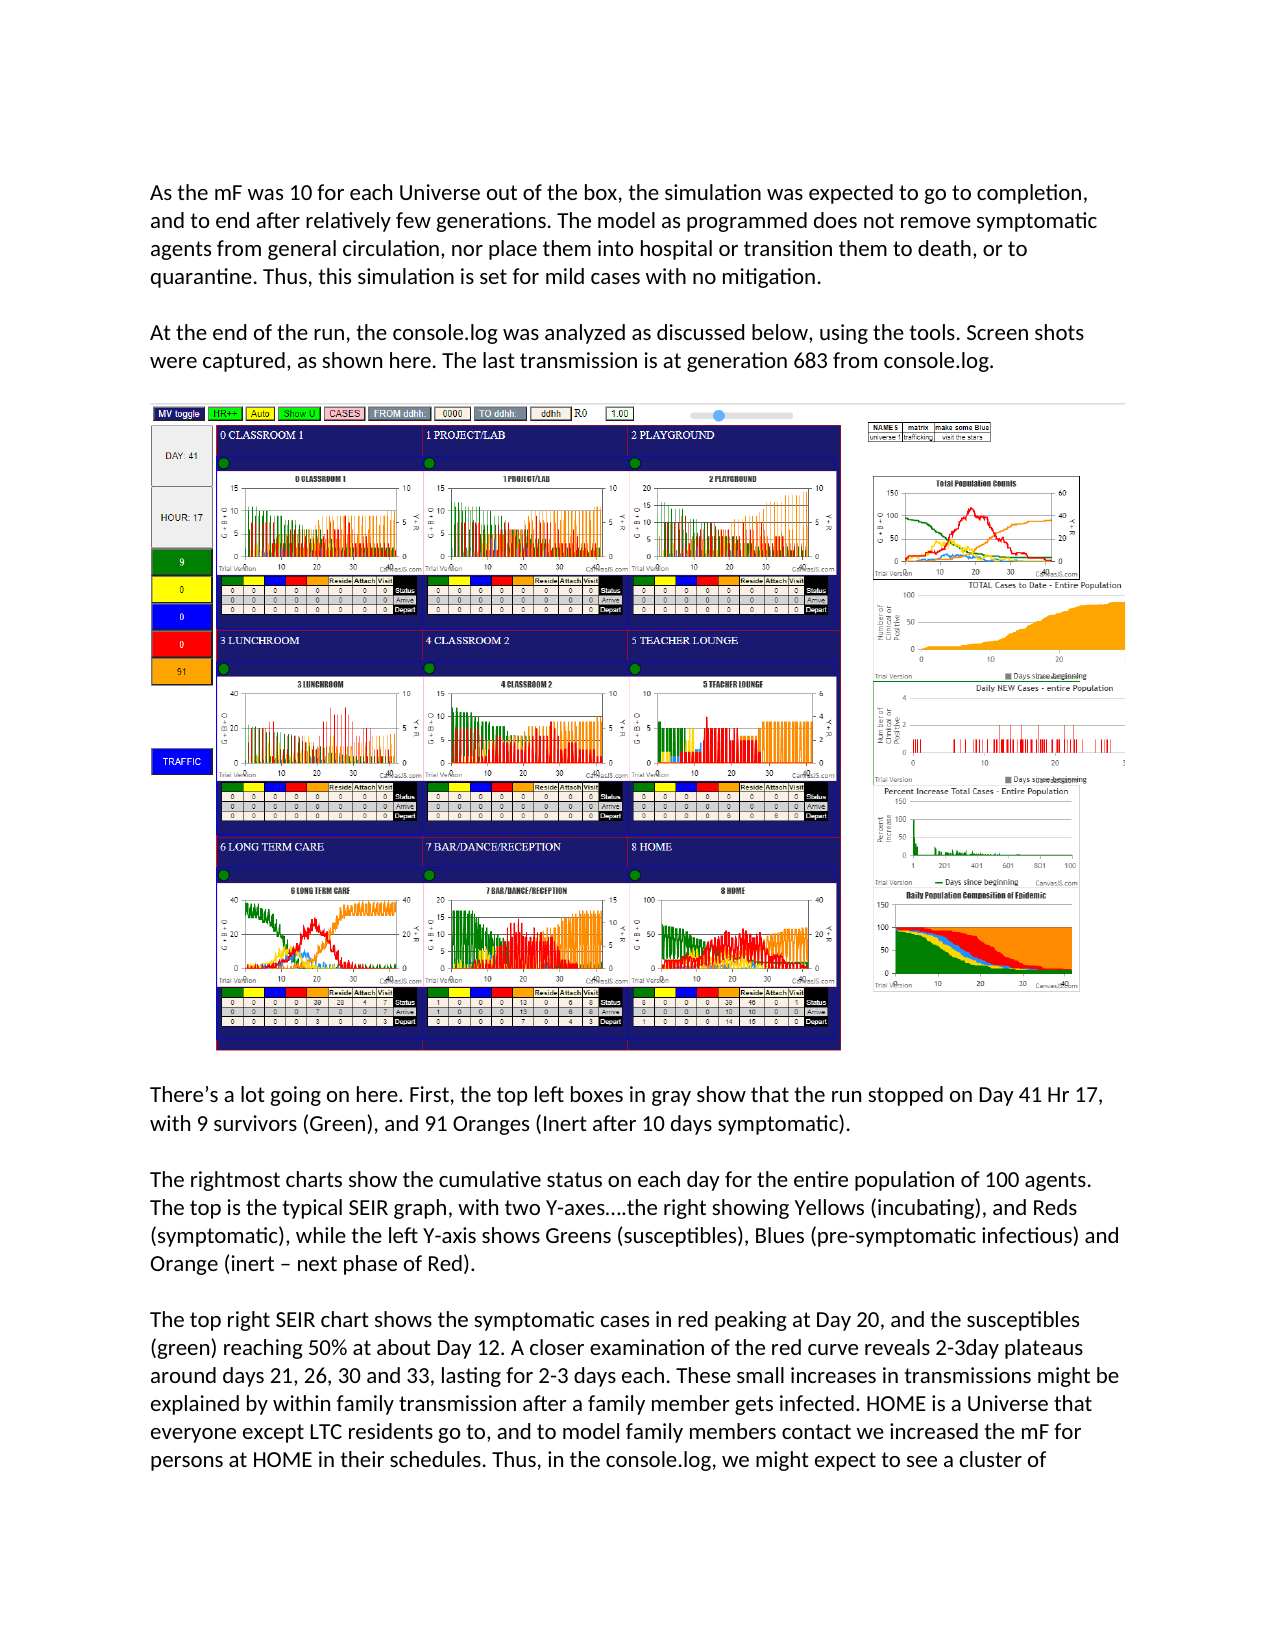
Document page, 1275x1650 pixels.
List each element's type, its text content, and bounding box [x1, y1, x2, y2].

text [150, 1305, 1125, 1473]
text As the mF was 10 for each Universe out of the box, the simulation was expected to go to completion, and to end after relatively few generations. The model as programmed does not remove symptomatic agents from general circulation, nor place them into hospital or transition them to death, or to quarantine. Thus, this simulation is set for mild cases with no mitigation. [150, 178, 1125, 290]
text At the end of the run, the console.log was analyzed as discussed below, using the tools. Screen shots were captured, as shown here. The last transmission is at generation 683 from console.log. [150, 318, 1125, 374]
picture [150, 402, 1125, 1053]
text The rightmost charts show the cumulative status on each day for the entire population of 100 agents. The top is the typical SEIR graph, with two Y-axes….the right showing Yellows (incubating), and Reds (symptomatic), while the left Y-axis shows Greens (susceptibles), Blues (pre-symptomatic infectious) and Orange (inert – next phase of Red). [150, 1165, 1125, 1277]
text There’s a lot going on here. First, the top left boxes in gray show that the run stopped on Day 41 Hr 17, with 9 survivors (Green), and 91 Oranges (Inert after 10 days symptomatic). [150, 1081, 1125, 1137]
